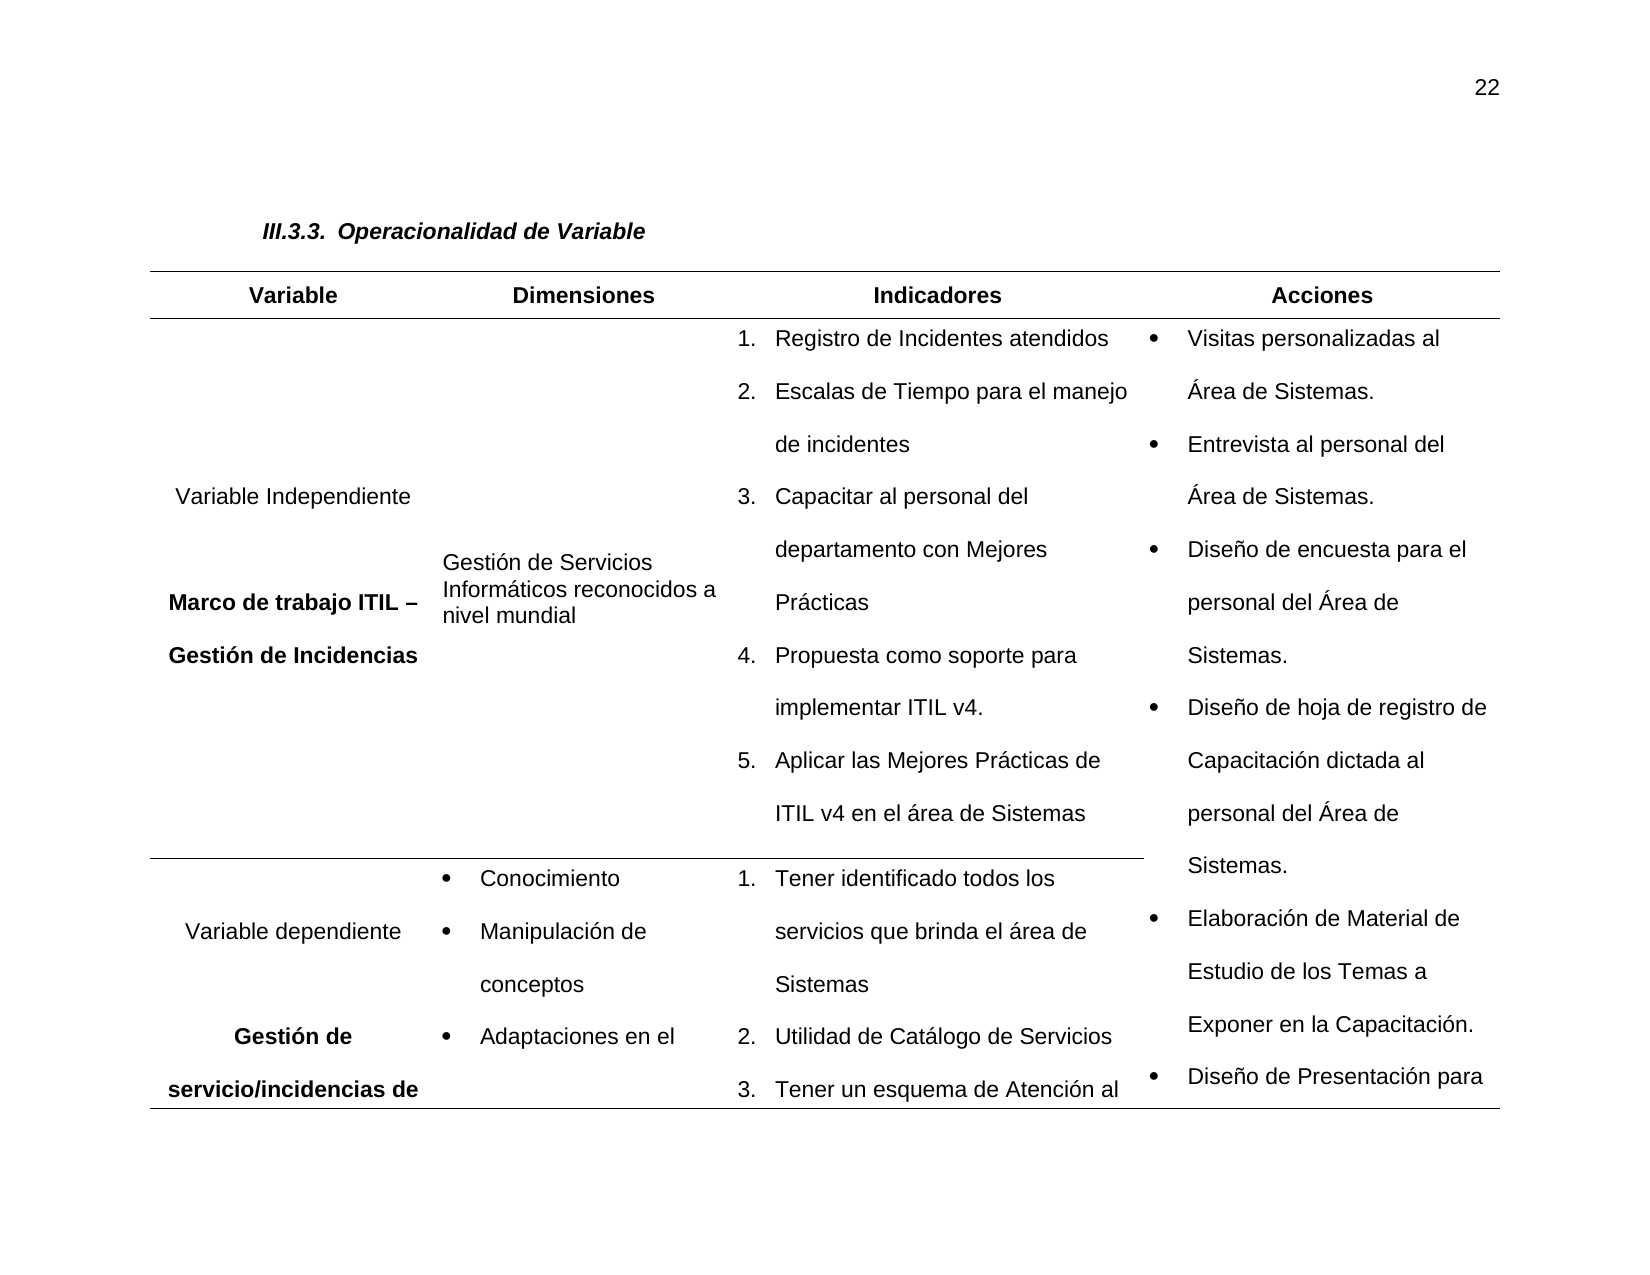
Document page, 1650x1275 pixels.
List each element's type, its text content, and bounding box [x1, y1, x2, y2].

table_cell Registro de Incidentes atendidos Escalas de Tiempo para el manejo de incidentes Capacitar al personal del departamento con Mejores Prácticas Propuesta como soporte para implementar ITIL v4. Aplicar las Mejores Prácticas de ITIL v4 en el área de Sistemas [731, 319, 1144, 858]
subtitle Operacionalidad de Variable [262, 218, 1500, 245]
table_cell Variable Independiente Marco de trabajo ITIL – Gestión de Incidencias [150, 319, 436, 858]
table_header Indicadores [731, 272, 1144, 318]
table_header Variable [150, 272, 436, 318]
table_cell Visitas personalizadas al Área de Sistemas. Entrevista al personal del Área de Sistemas. Diseño de encuesta para el personal del Área de Sistemas. Diseño de hoja de registro de Capacitación dictada al personal del Área de Sistemas. Elaboración de Material de Estudio de los Temas a Exponer en la Capacitación. Diseño de Presentación para Capacitación. Análisis de Aspectos Relevantes y Elaboración de Propuesta de Implementación de ITIL [1144, 319, 1500, 1108]
table_cell Gestión de Servicios Informáticos reconocidos a nivel mundial [436, 319, 731, 858]
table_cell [731, 859, 1144, 1108]
table_header Acciones [1144, 272, 1500, 318]
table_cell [436, 859, 731, 1108]
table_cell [150, 859, 436, 1108]
table_header Dimensiones [436, 272, 731, 318]
